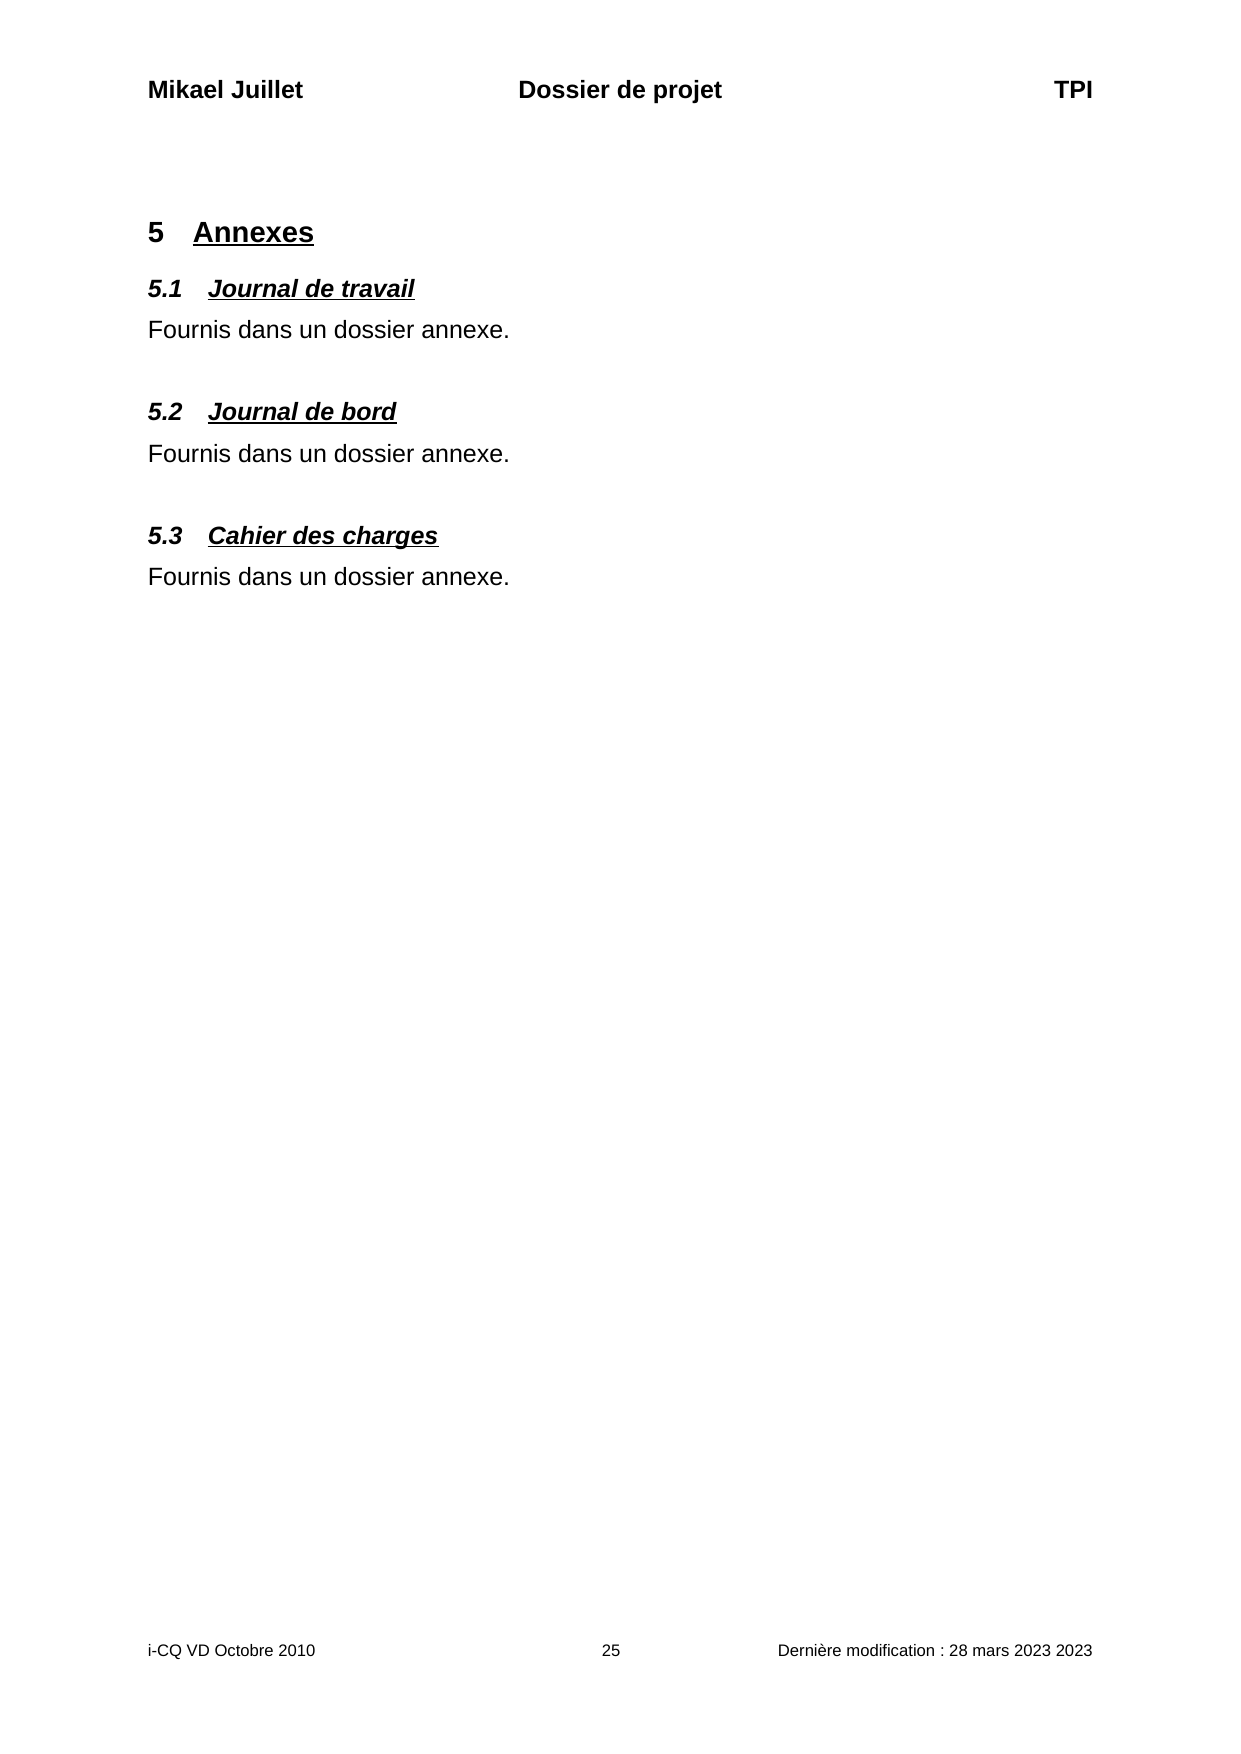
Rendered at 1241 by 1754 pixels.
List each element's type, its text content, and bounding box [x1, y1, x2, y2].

text Fournis dans un dossier annexe. [148, 439, 1092, 467]
subtitle Journal de bord [148, 397, 1092, 426]
text Fournis dans un dossier annexe. [148, 562, 1092, 591]
text Fournis dans un dossier annexe. [148, 315, 1092, 344]
subtitle Journal de travail [148, 274, 1092, 302]
subtitle Cahier des charges [148, 521, 1092, 550]
subtitle Annexes [148, 215, 1092, 249]
